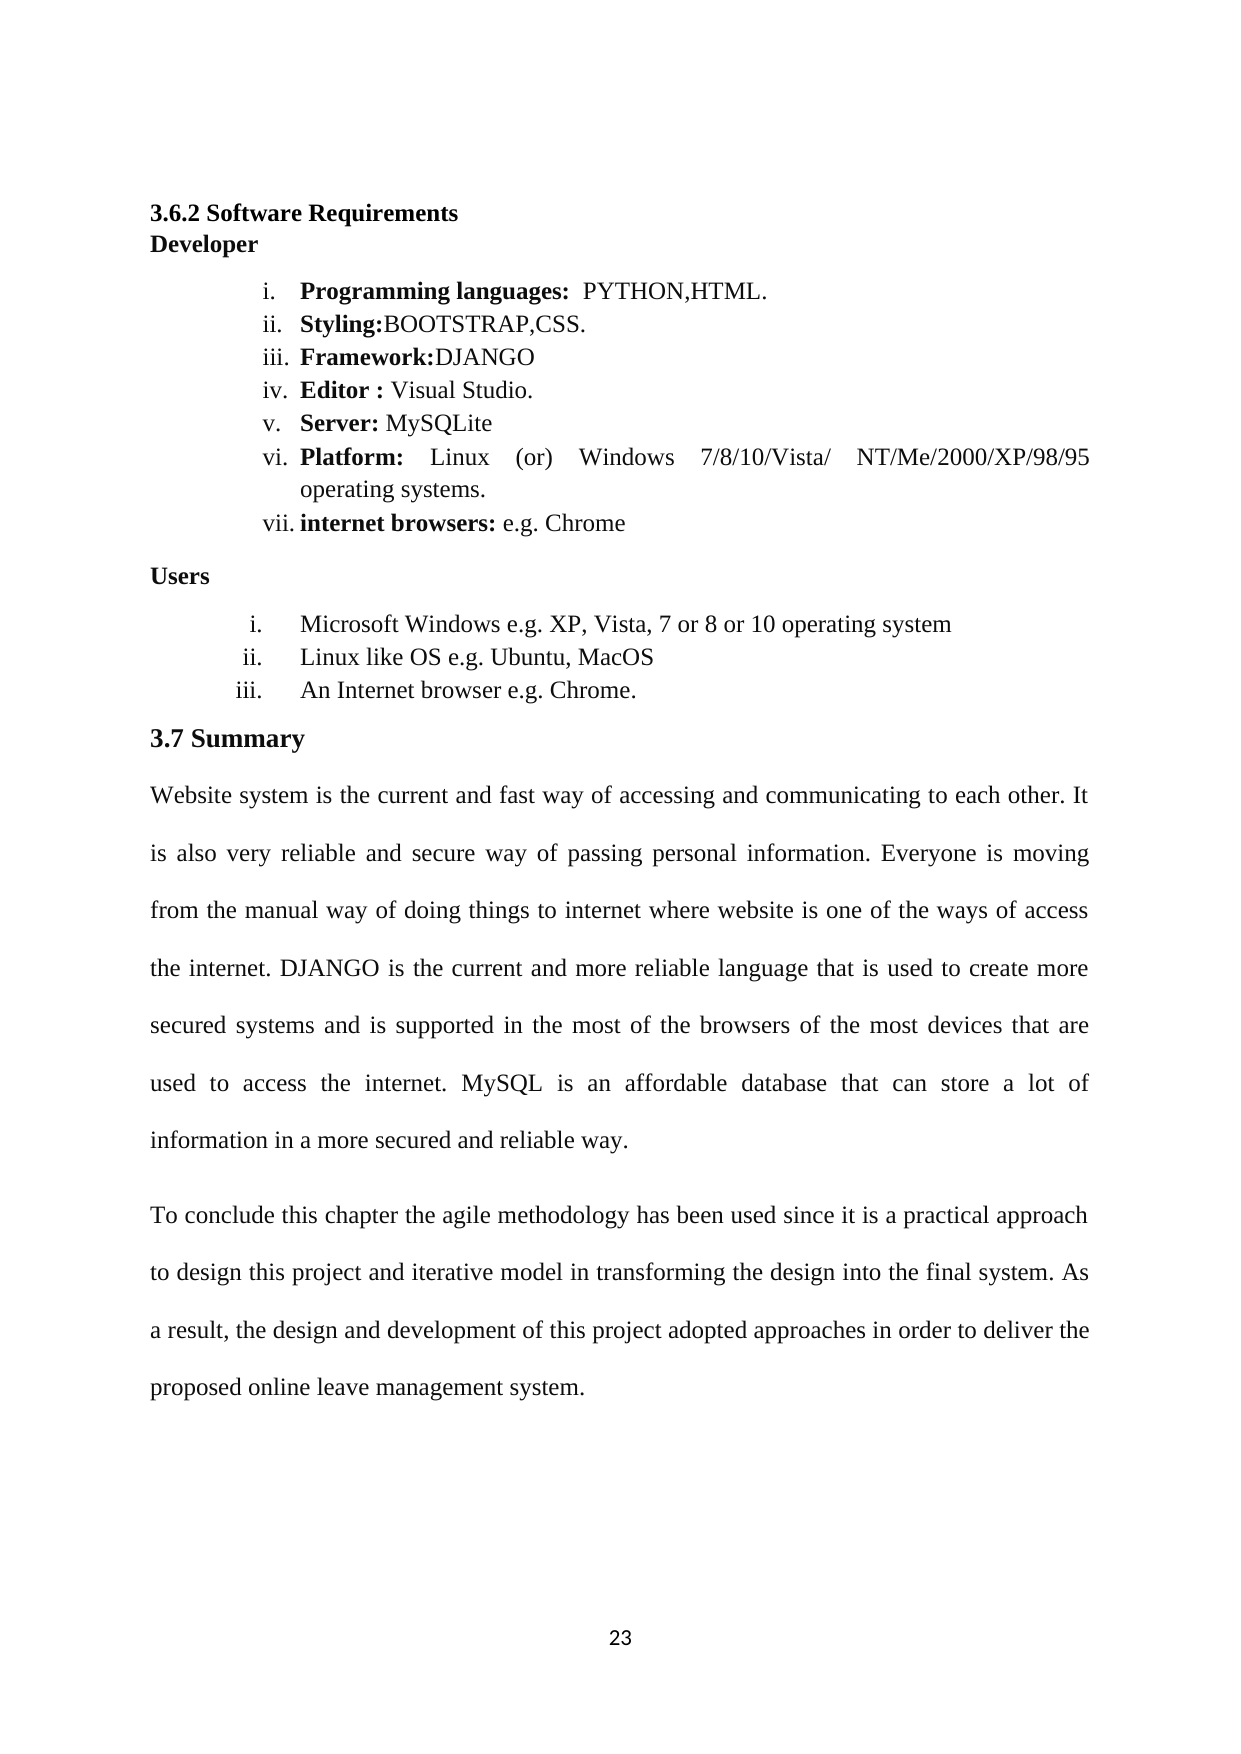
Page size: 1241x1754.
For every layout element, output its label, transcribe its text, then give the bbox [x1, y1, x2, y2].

list An Internet browser e.g. Chrome. [262, 675, 1090, 704]
text Users [150, 561, 1090, 590]
list Styling:BOOTSTRAP,CSS. [262, 309, 1090, 338]
list Editor : Visual Studio. [262, 376, 1090, 404]
list internet browsers: e.g. Chrome [262, 508, 1090, 536]
list Linux like OS e.g. Ubuntu, MacOS [262, 642, 1090, 671]
subtitle 3.7 Summary [150, 722, 1090, 753]
text Developer [150, 229, 1090, 257]
text To conclude this chapter the agile methodology has been used since it is a practical approach to design this project and iterative model in transforming the design into the final system. As a result, the design and development of this project adopted approaches in order to deliver the proposed online leave management system. [150, 1200, 1090, 1401]
list Platform: Linux (or) Windows 7/8/10/Vista/ NT/Me/2000/XP/98/95 operating systems. [262, 442, 1090, 503]
list Programming languages: PYTHON,HTML. [262, 276, 1090, 305]
list Server: MySQLite [262, 408, 1090, 437]
subtitle 3.6.2 Software Requirements [150, 198, 1090, 226]
text Website system is the current and fast way of accessing and communicating to each other. It is also very reliable and secure way of passing personal information. Everyone is moving from the manual way of doing things to internet where website is one of the ways of access the internet. DJANGO is the current and more reliable language that is used to create more secured systems and is supported in the most of the browsers of the most devices that are used to access the internet. MySQL is an affordable database that can store a lot of information in a more secured and reliable way. [150, 781, 1090, 1154]
list Framework:DJANGO [262, 342, 1090, 371]
list Microsoft Windows e.g. XP, Vista, 7 or 8 or 10 operating system [262, 609, 1090, 638]
